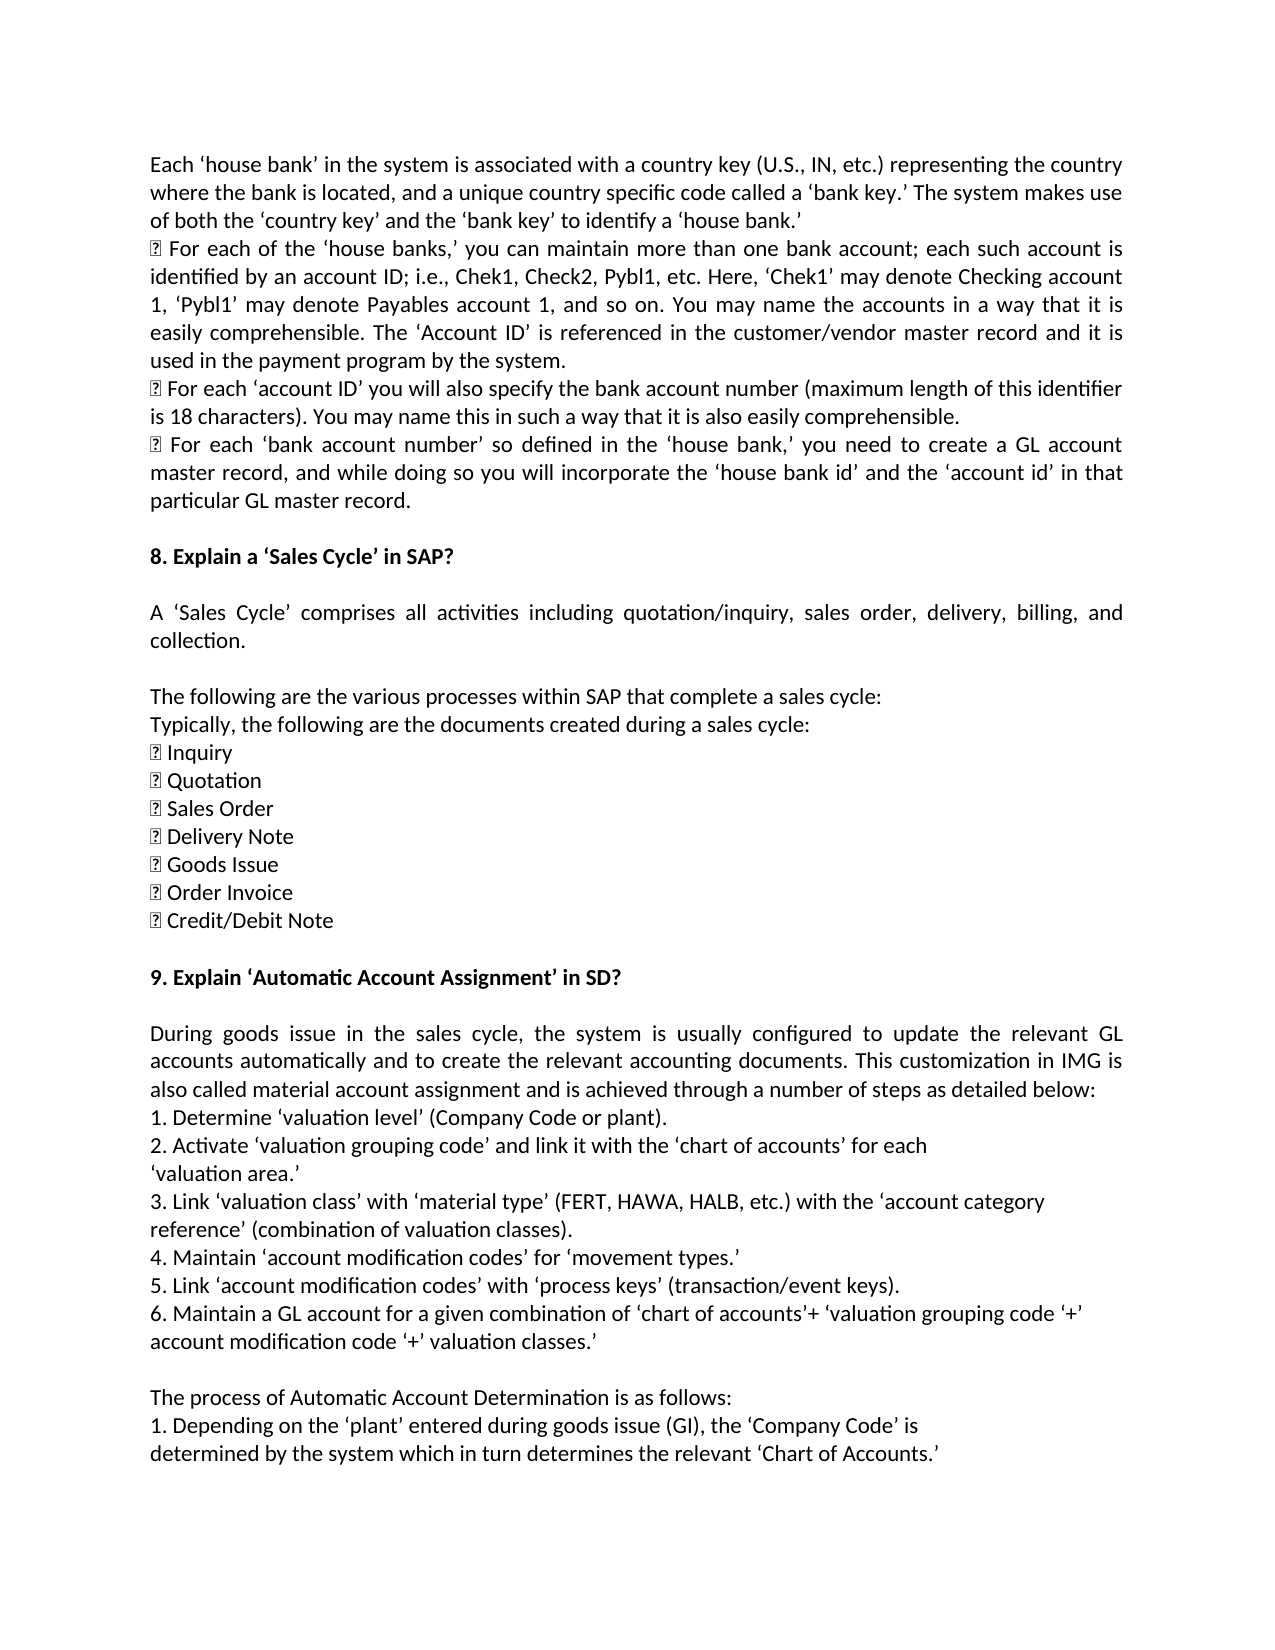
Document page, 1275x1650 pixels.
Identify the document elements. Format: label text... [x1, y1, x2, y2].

text Each ‘house bank’ in the system is associated with a country key (U.S., IN, etc.) representing the country where the bank is located, and a unique country specific code called a ‘bank key.’ The system makes use of both the ‘country key’ and the ‘bank key’ to identify a ‘house bank.’ [150, 150, 1125, 234]
text ‘valuation area.’ [150, 1159, 1125, 1187]
text Typically, the following are the documents created during a sales cycle: [150, 710, 1125, 738]
text During goods issue in the sales cycle, the system is usually configured to update the relevant GL accounts automatically and to create the relevant accounting documents. This customization in IMG is also called material account assignment and is achieved through a number of steps as detailed below: [150, 1019, 1125, 1103]
text A ‘Sales Cycle’ comprises all activities including quotation/inquiry, sales order, delivery, billing, and collection. [150, 598, 1125, 654]
text 1. Depending on the ‘plant’ entered during goods issue (GI), the ‘Company Code’ is [150, 1411, 1125, 1439]
text 3. Link ‘valuation class’ with ‘material type’ (FERT, HAWA, HALB, etc.) with the ‘account category reference’ (combination of valuation classes). [150, 1187, 1125, 1243]
text 􀂃 Goods Issue [150, 851, 1125, 878]
text 􀂃 Sales Order [150, 794, 1125, 822]
text 1. Determine ‘valuation level’ (Company Code or plant). [150, 1103, 1125, 1131]
text 􀂃 Delivery Note [150, 822, 1125, 851]
text 􀂃 Order Invoice [150, 878, 1125, 907]
text 4. Maintain ‘account modification codes’ for ‘movement types.’ [150, 1243, 1125, 1271]
text 6. Maintain a GL account for a given combination of ‘chart of accounts’+ ‘valuation grouping code ‘+’ account modification code ‘+’ valuation classes.’ [150, 1299, 1125, 1355]
text The process of Automatic Account Determination is as follows: [150, 1383, 1125, 1411]
text determined by the system which in turn determines the relevant ‘Chart of Accounts.’ [150, 1439, 1125, 1467]
text 􀂃 For each of the ‘house banks,’ you can maintain more than one bank account; each such account is identified by an account ID; i.e., Chek1, Check2, Pybl1, etc. Here, ‘Chek1’ may denote Checking account 1, ‘Pybl1’ may denote Payables account 1, and so on. You may name the accounts in a way that it is easily comprehensible. The ‘Account ID’ is referenced in the customer/vendor master record and it is used in the payment program by the system. [150, 234, 1125, 374]
text The following are the various processes within SAP that complete a sales cycle: [150, 682, 1125, 710]
text 􀂃 Quotation [150, 766, 1125, 794]
text 2. Activate ‘valuation grouping code’ and link it with the ‘chart of accounts’ for each [150, 1131, 1125, 1159]
text 5. Link ‘account modification codes’ with ‘process keys’ (transaction/event keys). [150, 1271, 1125, 1299]
text 􀂃 Inquiry [150, 738, 1125, 766]
text 9. Explain ‘Automatic Account Assignment’ in SD? [150, 963, 1125, 991]
text 􀂃 Credit/Debit Note [150, 907, 1125, 934]
text 8. Explain a ‘Sales Cycle’ in SAP? [150, 542, 1125, 570]
text 􀂃 For each ‘bank account number’ so defined in the ‘house bank,’ you need to create a GL account master record, and while doing so you will incorporate the ‘house bank id’ and the ‘account id’ in that particular GL master record. [150, 430, 1125, 514]
text 􀂃 For each ‘account ID’ you will also specify the bank account number (maximum length of this identifier is 18 characters). You may name this in such a way that it is also easily comprehensible. [150, 374, 1125, 430]
